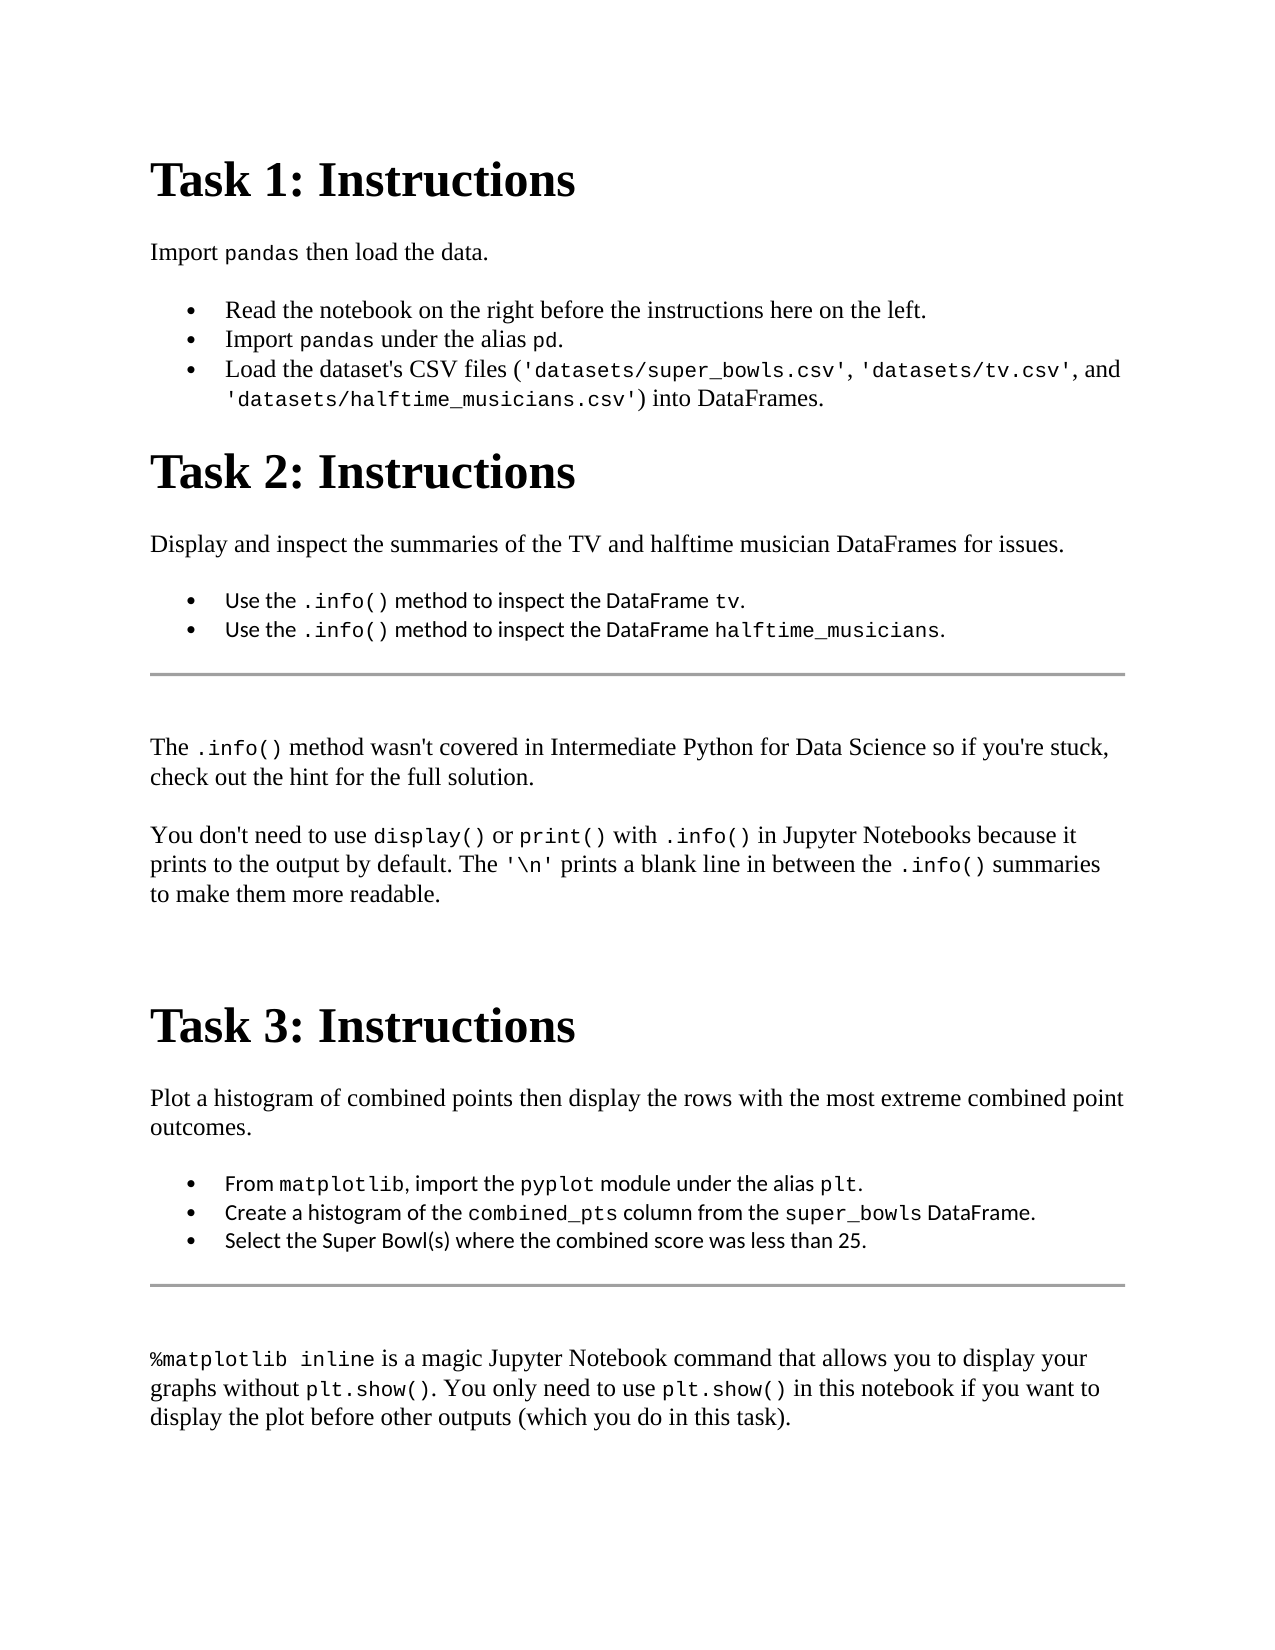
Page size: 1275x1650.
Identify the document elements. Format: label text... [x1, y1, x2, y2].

list From matplotlib, import the pyplot module under the alias plt. [187, 1169, 1125, 1198]
list Select the Super Bowl(s) where the combined score was less than 25. [187, 1227, 1125, 1255]
list Read the notebook on the right before the instructions here on the left. [187, 295, 1125, 324]
text The .info() method wasn't covered in Intermediate Python for Data Science so if you're stuck, check out the hint for the full solution. [150, 732, 1125, 791]
text You don't need to use display() or print() with .info() in Jupyter Notebooks because it prints to the output by default. The '\n' prints a blank line in between the .info() summaries to make them more readable. [150, 820, 1125, 908]
text Import pandas then load the data. [150, 237, 1125, 266]
subtitle Task 2: Instructions [150, 442, 1125, 499]
subtitle Task 3: Instructions [150, 996, 1125, 1054]
list Create a histogram of the combined_pts column from the super_bowls DataFrame. [187, 1198, 1125, 1227]
text Task 1: Instructions [150, 150, 1125, 207]
list Use the .info() method to inspect the DataFrame halftime_musicians. [187, 615, 1125, 644]
list Load the dataset's CSV files ('datasets/super_bowls.csv', 'datasets/tv.csv', and 'datasets/halftime_musicians.csv') into DataFrames. [187, 354, 1125, 413]
list Use the .info() method to inspect the DataFrame tv. [187, 587, 1125, 615]
list Import pandas under the alias pd. [187, 324, 1125, 354]
text %matplotlib inline is a magic Jupyter Notebook command that allows you to display your graphs without plt.show(). You only need to use plt.show() in this notebook if you want to display the plot before other outputs (which you do in this task). [150, 1343, 1125, 1431]
text Plot a histogram of combined points then display the rows with the most extreme combined point outcomes. [150, 1083, 1125, 1140]
text Display and inspect the summaries of the TV and halftime musician DataFrames for issues. [150, 529, 1125, 557]
